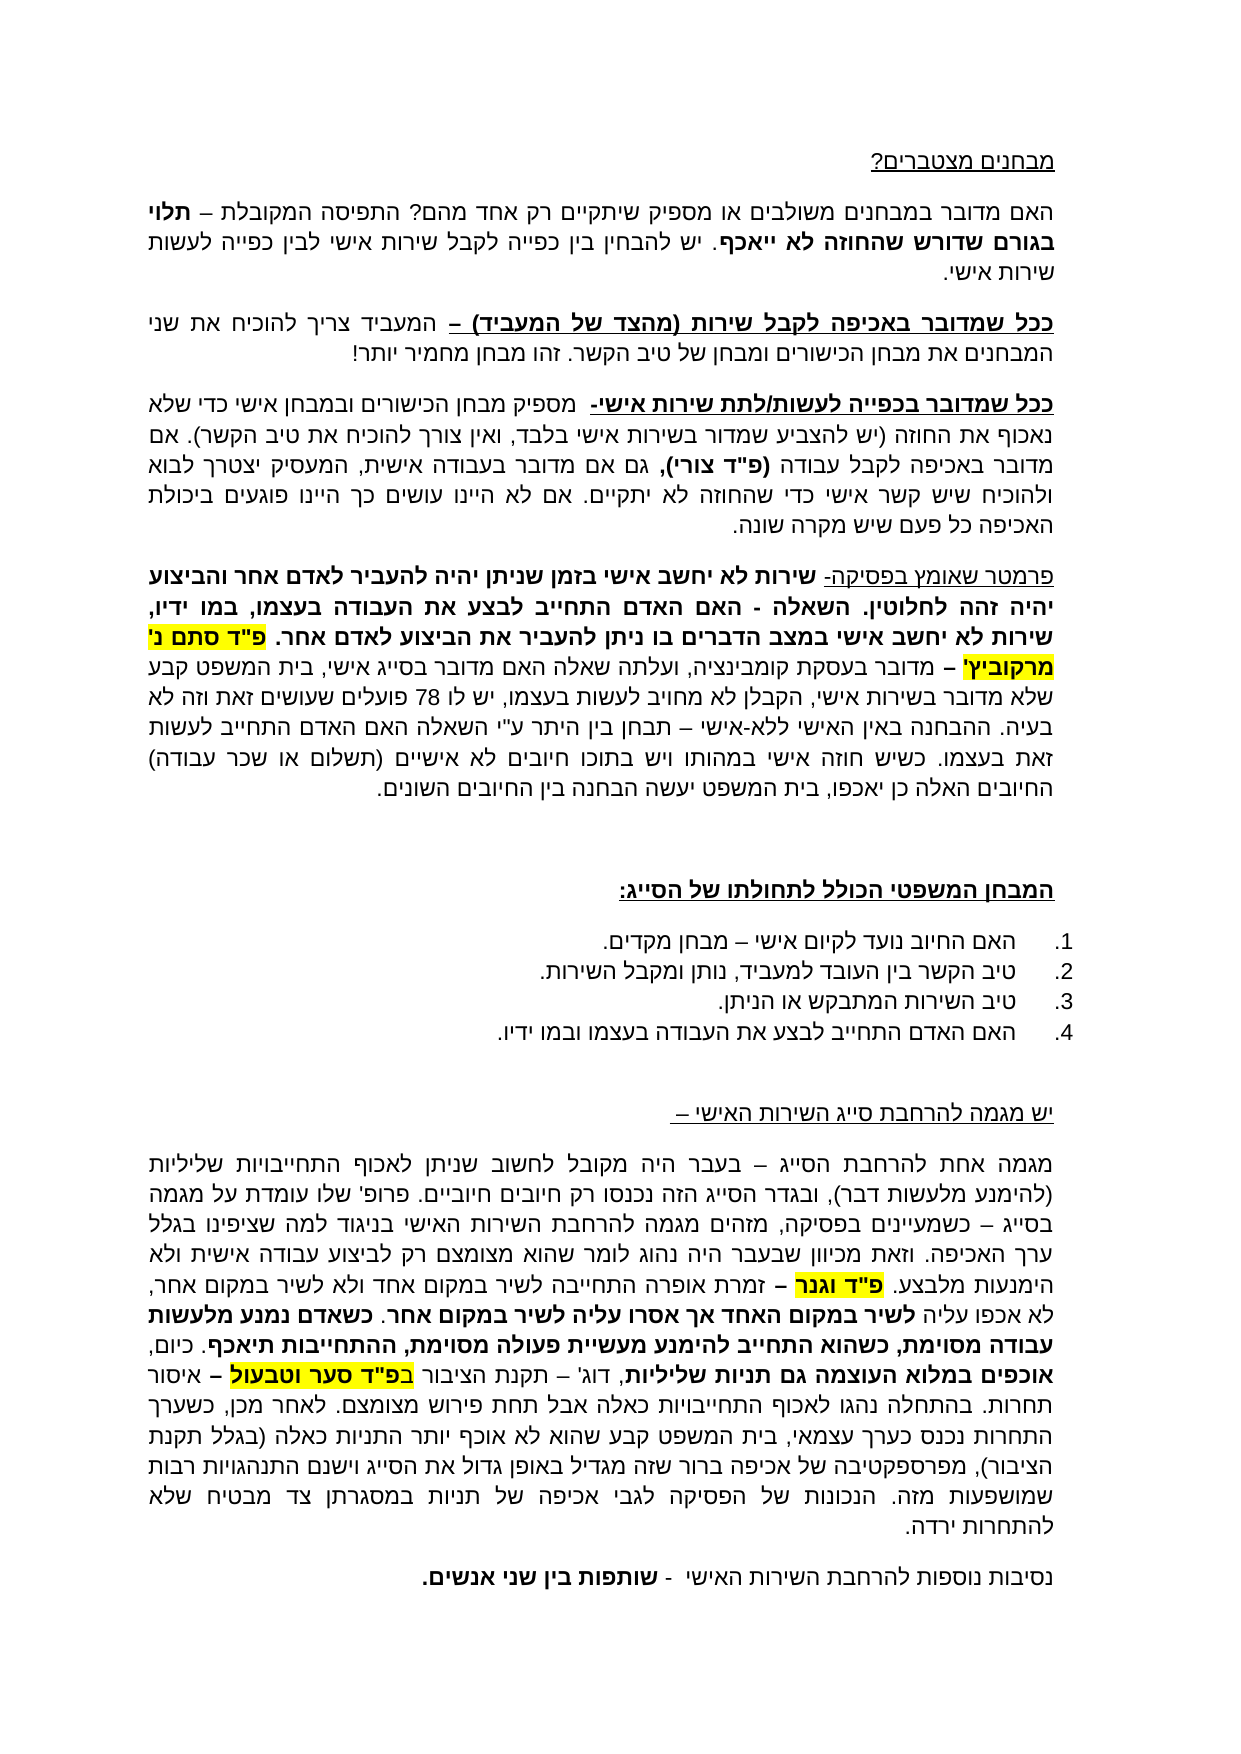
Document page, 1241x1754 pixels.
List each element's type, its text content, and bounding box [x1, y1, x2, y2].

text פרמטר שאומץ בפסיקה- שירות לא יחשב אישי בזמן שניתן יהיה להעביר לאדם אחר והביצוע יהיה זהה לחלוטין. השאלה - האם האדם התחייב לבצע את העבודה בעצמו, במו ידיו, שירות לא יחשב אישי במצב הדברים בו ניתן להעביר את הביצוע לאדם אחר. פ"ד סתם נ' מרקוביץ' – מדובר בעסקת קומבינציה, ועלתה שאלה האם מדובר בסייג אישי, בית המשפט קבע שלא מדובר בשירות אישי, הקבלן לא מחויב לעשות בעצמו, יש לו 78 פועלים שעושים זאת וזה לא בעיה. ההבחנה באין האישי ללא-אישי – תבחן בין היתר ע"י השאלה האם האדם התחייב לעשות זאת בעצמו. כשיש חוזה אישי במהותו ויש בתוכו חיובים לא אישיים (תשלום או שכר עבודה) החיובים האלה כן יאכפו, בית המשפט יעשה הבחנה בין החיובים השונים. [148, 563, 1054, 801]
text מבחנים מצטברים? [148, 148, 1055, 174]
text ככל שמדובר בכפייה לעשות/לתת שירות אישי- מספיק מבחן הכישורים ובמבחן אישי כדי שלא נאכוף את החוזה (יש להצביע שמדור בשירות אישי בלבד, ואין צורך להוכיח את טיב הקשר). אם מדובר באכיפה לקבל עבודה (פ"ד צורי), גם אם מדובר בעבודה אישית, המעסיק יצטרך לבוא ולהוכיח שיש קשר אישי כדי שהחוזה לא יתקיים. אם לא היינו עושים כך היינו פוגעים ביכולת האכיפה כל פעם שיש מקרה שונה. [148, 391, 1054, 539]
text נסיבות נוספות להרחבת השירות האישי - שותפות בין שני אנשים. [148, 1564, 1054, 1591]
list טיב השירות המתבקש או הניתן. [148, 988, 1054, 1015]
text ככל שמדובר באכיפה לקבל שירות (מהצד של המעביד) – המעביד צריך להוכיח את שני המבחנים את מבחן הכישורים ומבחן של טיב הקשר. זהו מבחן מחמיר יותר! [148, 310, 1054, 367]
text המבחן המשפטי הכולל לתחולתו של הסייג: [148, 877, 1054, 903]
list האם האדם התחייב לבצע את העבודה בעצמו ובמו ידיו. [148, 1018, 1054, 1045]
text מגמה אחת להרחבת הסייג – בעבר היה מקובל לחשוב שניתן לאכוף התחייבויות שליליות (להימנע מלעשות דבר), ובגדר הסייג הזה נכנסו רק חיובים חיוביים. פרופ' שלו עומדת על מגמה בסייג – כשמעיינים בפסיקה, מזהים מגמה להרחבת השירות האישי בניגוד למה שציפינו בגלל ערך האכיפה. וזאת מכיוון שבעבר היה נהוג לומר שהוא מצומצם רק לביצוע עבודה אישית ולא הימנעות מלבצע. פ"ד וגנר – זמרת אופרה התחייבה לשיר במקום אחד ולא לשיר במקום אחר, לא אכפו עליה לשיר במקום האחד אך אסרו עליה לשיר במקום אחר. כשאדם נמנע מלעשות עבודה מסוימת, כשהוא התחייב להימנע מעשיית פעולה מסוימת, ההתחייבות תיאכף. כיום, אוכפים במלוא העוצמה גם תניות שליליות, דוג' – תקנת הציבור בפ"ד סער וטבעול – איסור תחרות. בהתחלה נהגו לאכוף התחייבויות כאלה אבל תחת פירוש מצומצם. לאחר מכן, כשערך התחרות נכנס כערך עצמאי, בית המשפט קבע שהוא לא אוכף יותר התניות כאלה (בגלל תקנת הציבור), מפרספקטיבה של אכיפה ברור שזה מגדיל באופן גדול את הסייג וישנם התנהגויות רבות שמושפעות מזה. הנכונות של הפסיקה לגבי אכיפה של תניות במסגרתן צד מבטיח שלא להתחרות ירדה. [148, 1151, 1054, 1540]
text יש מגמה להרחבת סייג השירות האישי – [148, 1100, 1054, 1126]
list טיב הקשר בין העובד למעביד, נותן ומקבל השירות. [148, 958, 1054, 984]
text האם מדובר במבחנים משולבים או מספיק שיתקיים רק אחד מהם? התפיסה המקובלת – תלוי בגורם שדורש שהחוזה לא ייאכף. יש להבחין בין כפייה לקבל שירות אישי לבין כפייה לעשות שירות אישי. [148, 199, 1055, 286]
list האם החיוב נועד לקיום אישי – מבחן מקדים. [148, 928, 1054, 954]
